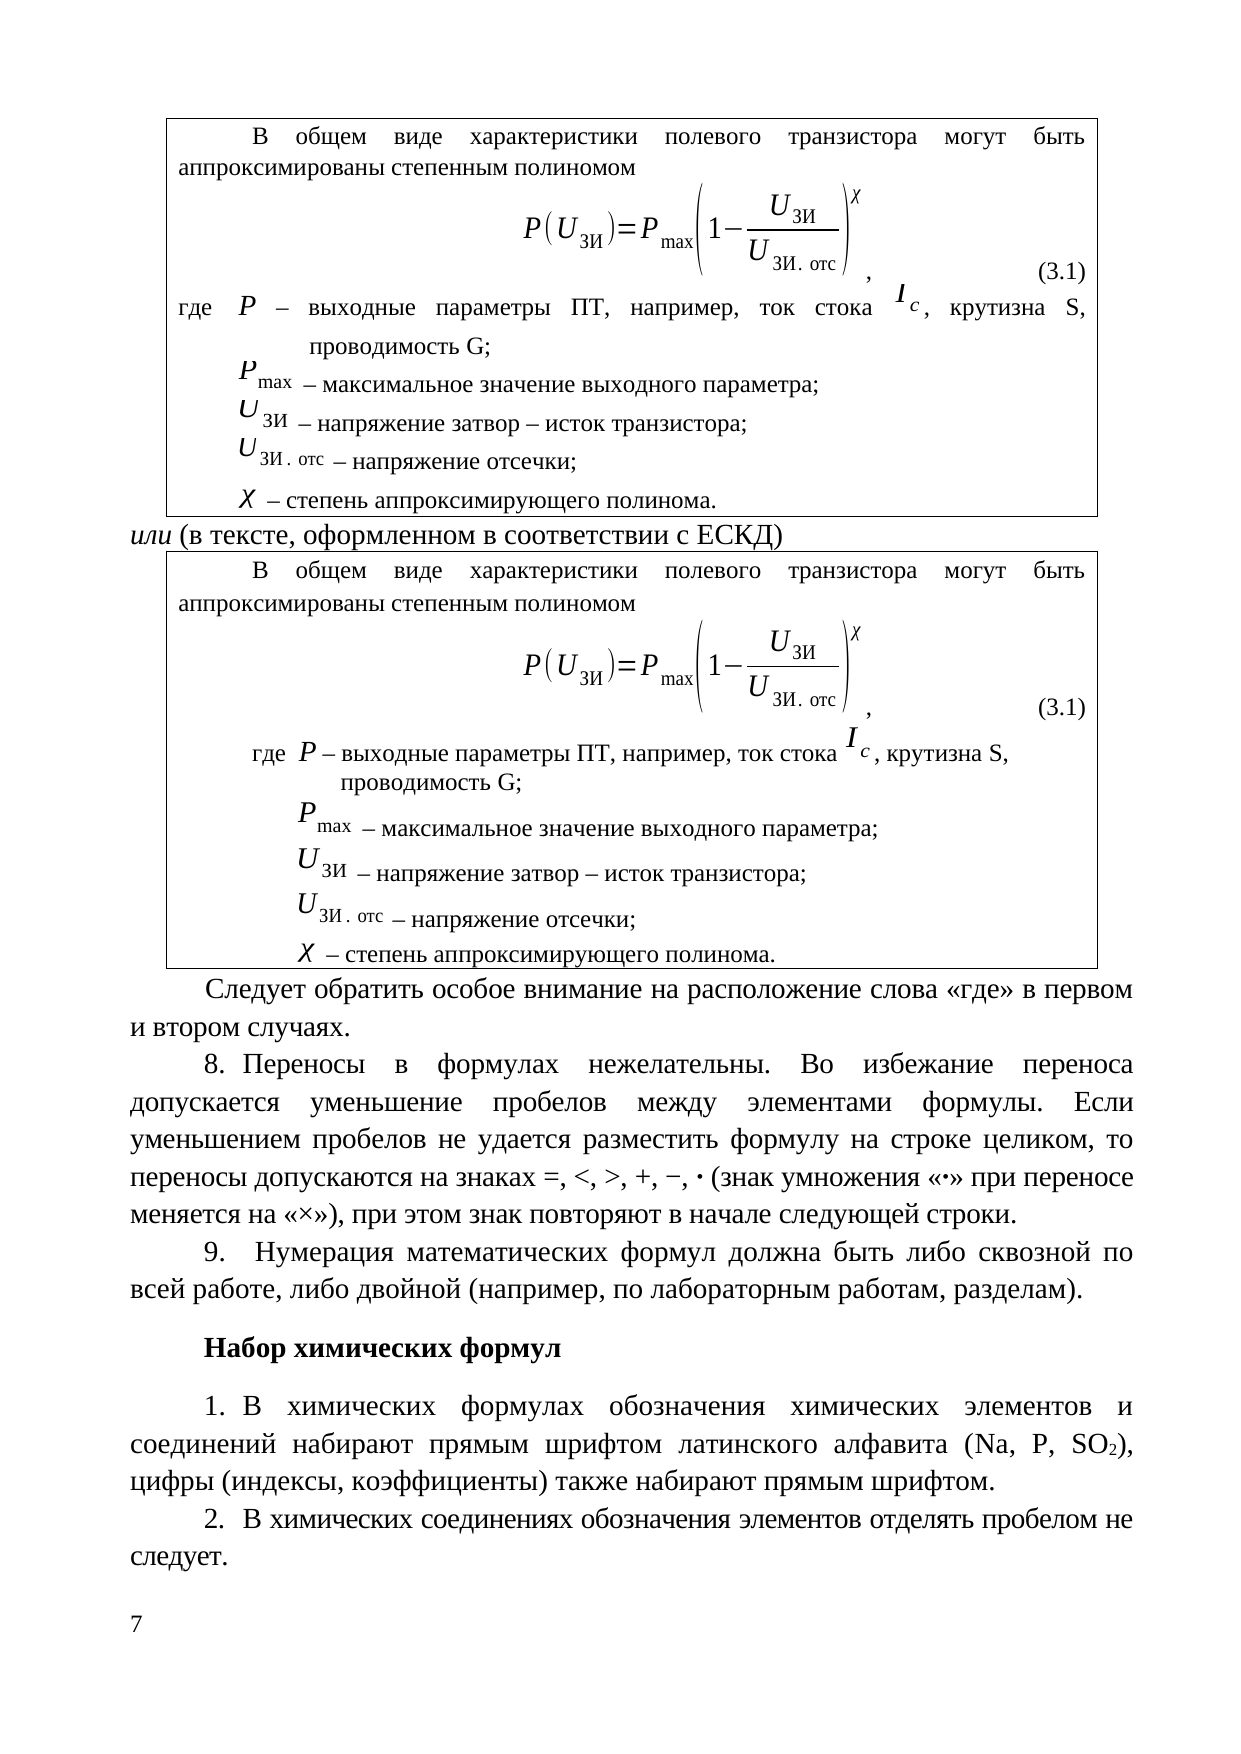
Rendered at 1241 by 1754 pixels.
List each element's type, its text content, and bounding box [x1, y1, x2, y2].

list Нумерация математических формул должна быть либо сквозной по всей работе, либо двойной (например, по лабораторным работам, разделам). [130, 1231, 1134, 1306]
table_header В общем виде характеристики полевого транзистора могут быть аппроксимированы степенным полиномом , (3.1) где Р – выходные параметры ПТ, например, ток стока , крутизна S, проводимость G; – максимальное значение выходного параметра; – напряжение затвор – исток транзистора; – напряжение отсечки; – степень аппроксимирующего полинома. [167, 119, 1097, 516]
list В химических формулах обозначения химических элементов и соединений набирают прямым шрифтом латинского алфавита (Na, P, SO2), цифры (индексы, коэффициенты) также набирают прямым шрифтом. [130, 1386, 1134, 1498]
list Переносы в формулах нежелательны. Во избежание переноса допускается уменьшение пробелов между элементами формулы. Если уменьшением пробелов не удается разместить формулу на строке целиком, то переносы допускаются на знаках =, <, >, +, −, ∙ (знак умножения «∙» при переносе меняется на «×»), при этом знак повторяют в начале следующей строки. [130, 1044, 1134, 1231]
list В химических соединениях обозначения элементов отделять пробелом не следует. [130, 1498, 1134, 1573]
table_header В общем виде характеристики полевого транзистора могут быть аппроксимированы степенным полиномом , (3.1) где Р – выходные параметры ПТ, например, ток стока , крутизна S, проводимость G; – максимальное значение выходного параметра; – напряжение затвор – исток транзистора; – напряжение отсечки; – степень аппроксимирующего полинома. [167, 552, 1097, 968]
text или (в тексте, оформленном в соответствии с ЕСКД) [130, 118, 1134, 551]
text Набор химических формул [130, 1327, 1134, 1365]
text Следует обратить особое внимание на расположение слова «где» в первом и втором случаях. [130, 551, 1134, 1044]
